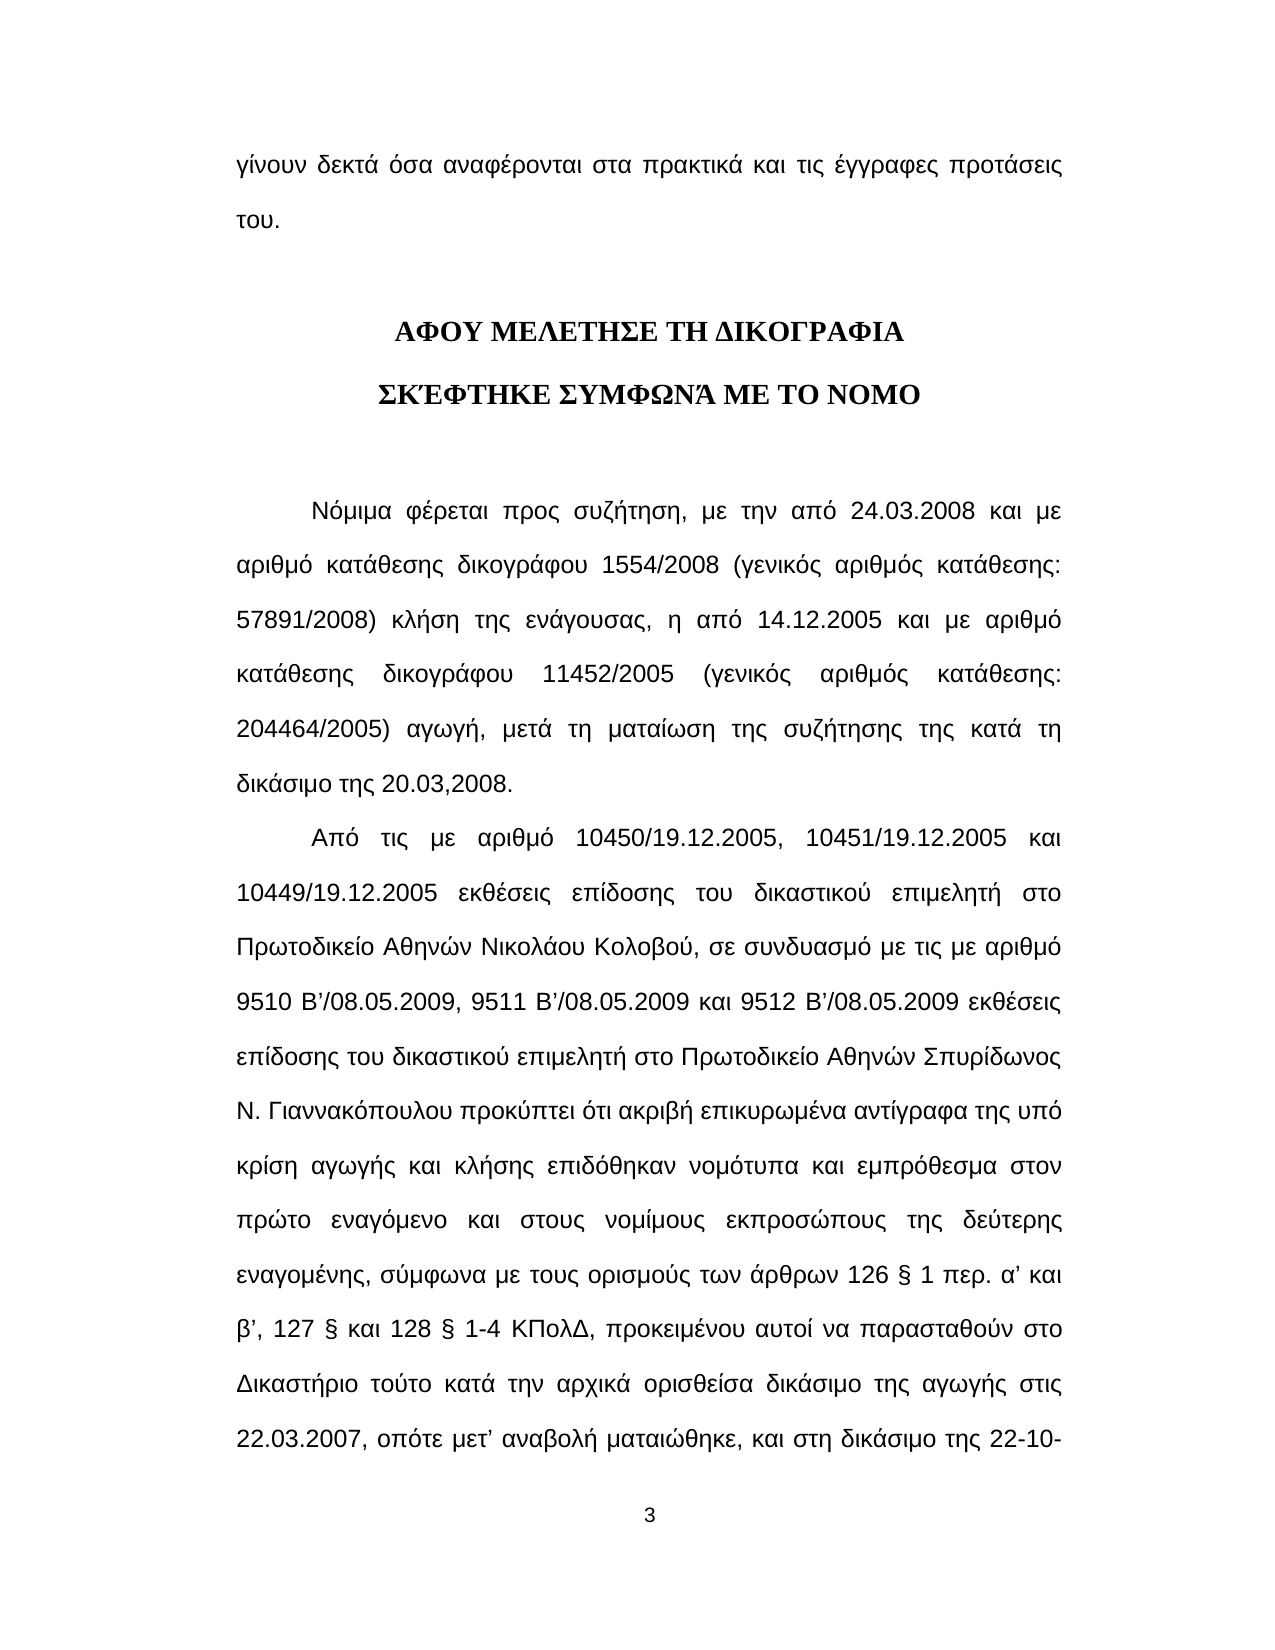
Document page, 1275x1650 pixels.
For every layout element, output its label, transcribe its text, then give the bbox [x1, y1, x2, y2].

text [236, 823, 1063, 1452]
text Νόμιμα φέρεται προς συζήτηση, με την από 24.03.2008 και με αριθμό κατάθεσης δικογράφου 1554/2008 (γενικός αριθμός κατάθεσης: 57891/2008) κλήση της ενάγουσας, η από 14.12.2005 και με αριθμό κατάθεσης δικογράφου 11452/2005 (γενικός αριθμός κατάθεσης: 204464/2005) αγωγή, μετά τη ματαίωση της συζήτησης της κατά τη δικάσιμο της 20.03,2008. [236, 496, 1063, 797]
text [236, 150, 1063, 233]
text σκέφτηκε συμφωνά με το νομο [236, 377, 1063, 411]
text αφου μελετησε τη δικογραφια [236, 314, 1063, 347]
